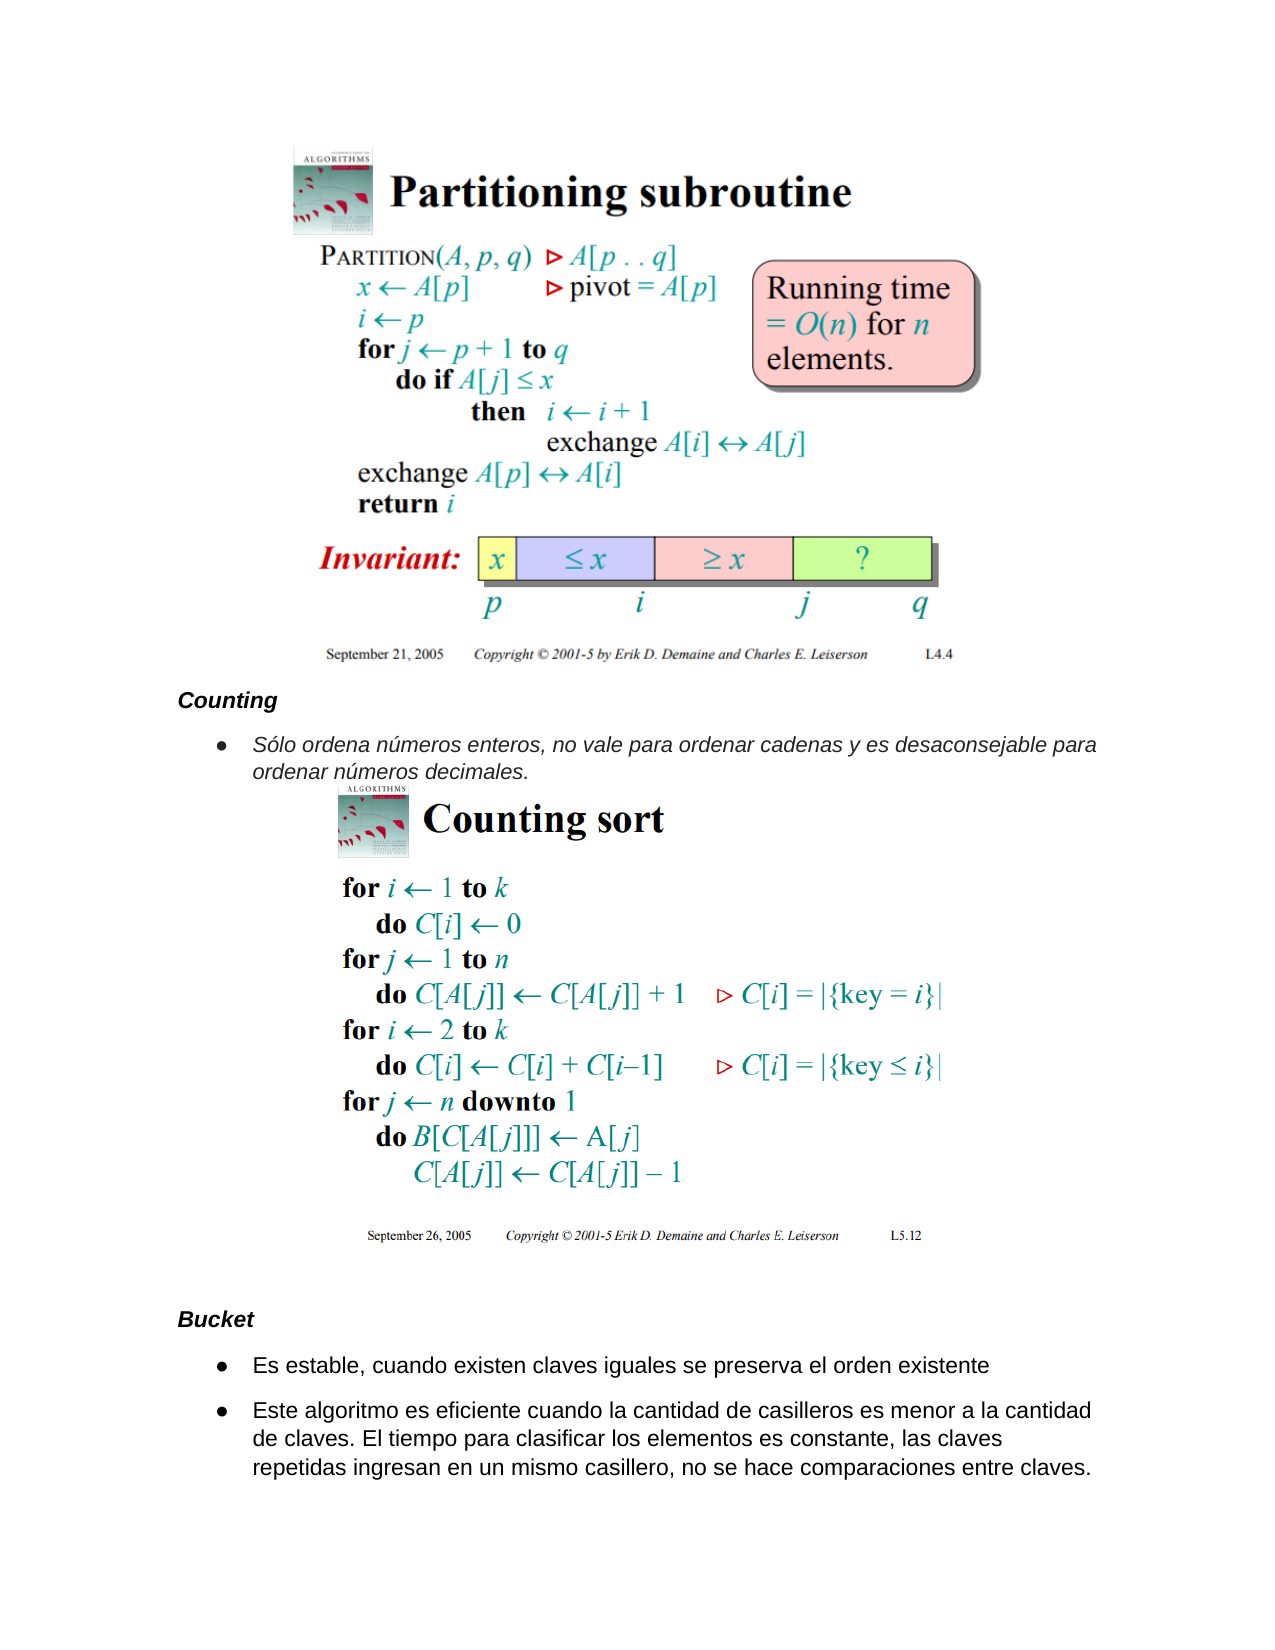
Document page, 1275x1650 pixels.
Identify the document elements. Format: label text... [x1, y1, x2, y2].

list Este algoritmo es eficiente cuando la cantidad de casilleros es menor a la cantidad de claves. El tiempo para clasificar los elementos es constante, las claves repetidas ingresan en un mismo casillero, no se hace comparaciones entre claves. [215, 1397, 1098, 1480]
list Es estable, cuando existen claves iguales se preserva el orden existente [215, 1352, 1098, 1378]
list Sólo ordena números enteros, no vale para ordenar cadenas y es desaconsejable para ordenar números decimales. [215, 757, 1098, 784]
text Bucket [177, 1306, 1098, 1333]
picture [285, 147, 990, 668]
picture [323, 786, 952, 1243]
text Counting [177, 687, 1098, 713]
